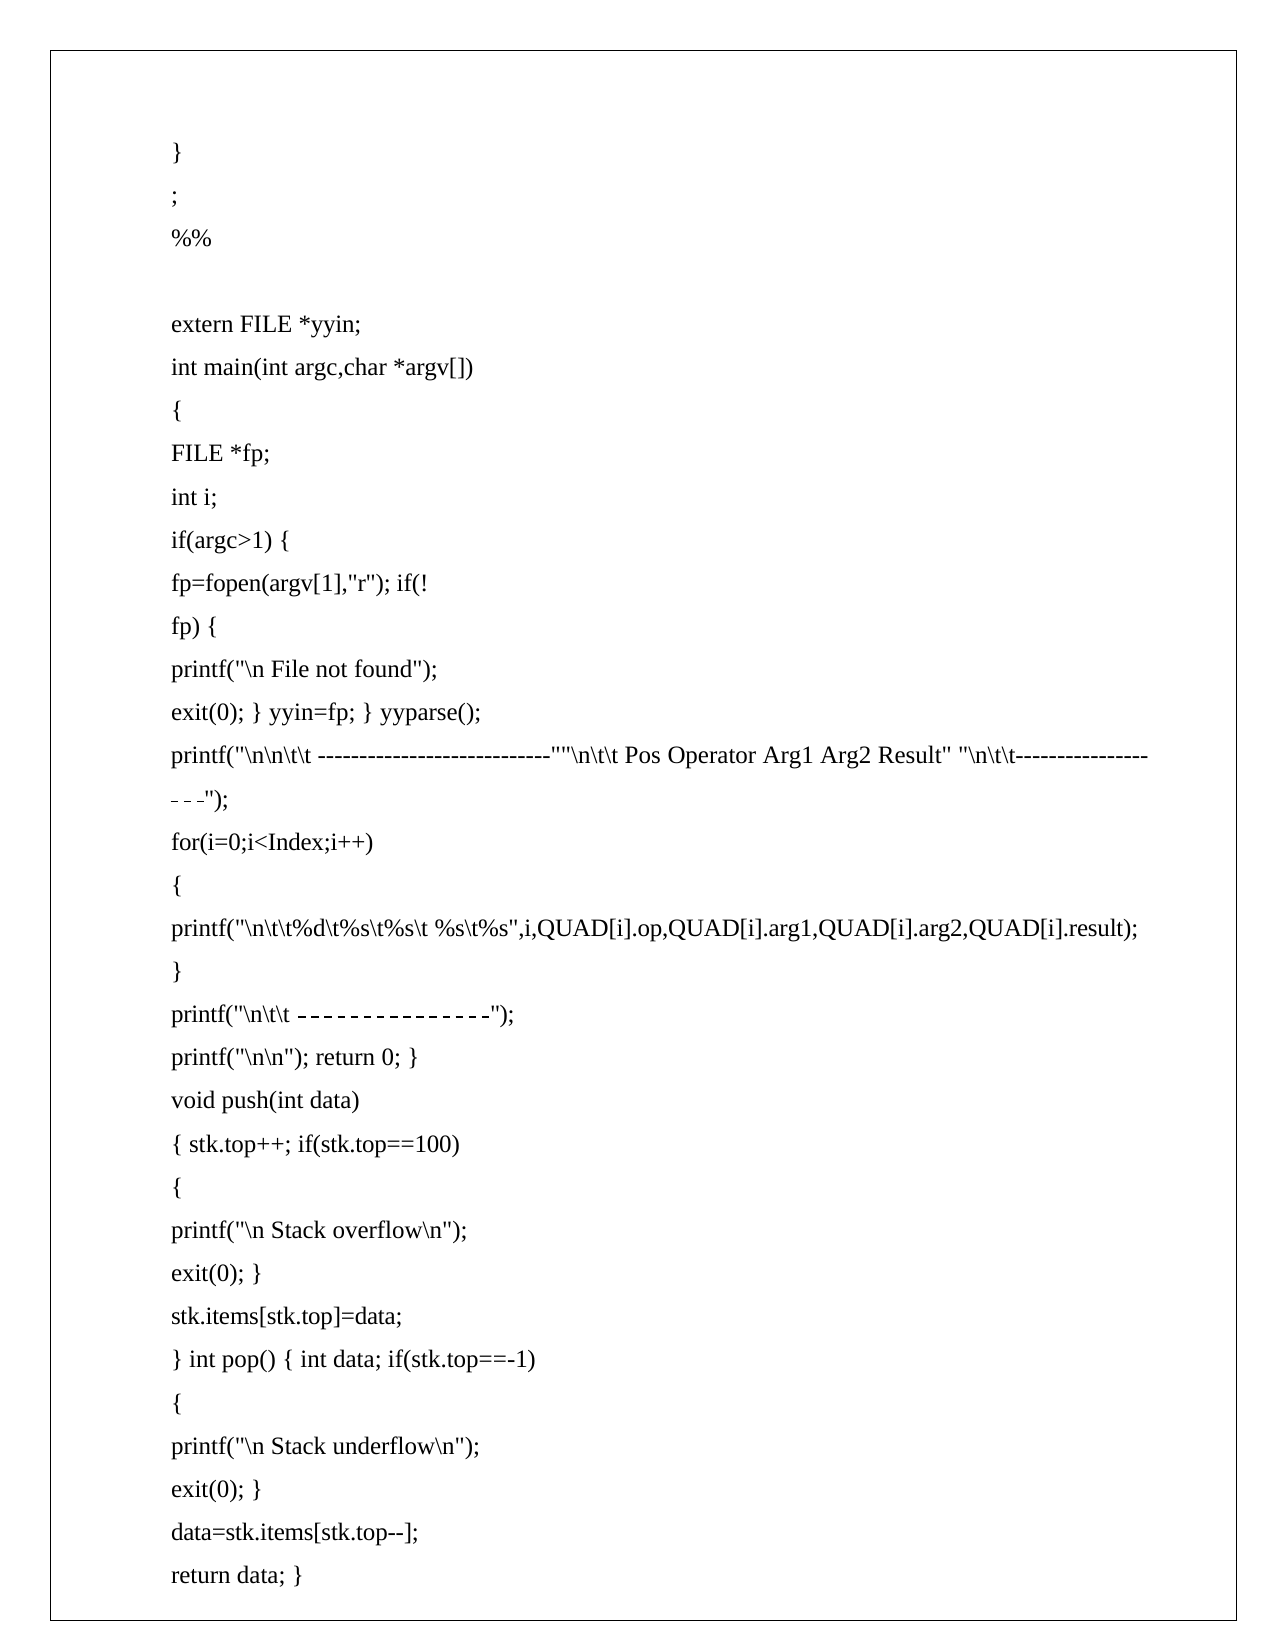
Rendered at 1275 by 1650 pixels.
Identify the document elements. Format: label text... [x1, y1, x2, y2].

text for(i=0;i<Index;i++) [171, 827, 1236, 856]
text %% [171, 223, 1236, 252]
text int main(int argc,char *argv[]) [171, 352, 1236, 381]
text FILE *fp; int i; if(argc>1) { [171, 438, 291, 553]
text extern FILE *yyin; [171, 309, 1236, 338]
text fp=fopen(argv[1],"r"); if(!fp) { [171, 568, 444, 640]
text printf("\n File not found"); exit(0); } yyin=fp; } yyparse(); [171, 654, 488, 726]
text } [171, 956, 1236, 985]
text { [171, 1172, 1236, 1201]
text { stk.top++; if(stk.top==100) [171, 1129, 1236, 1157]
text } [171, 137, 1236, 166]
text } int pop() { int data; if(stk.top==-1) [171, 1344, 1236, 1373]
text printf("\n\t\t "); [171, 999, 1236, 1028]
text printf("\n\n"); return 0; } void push(int data) [171, 1042, 444, 1114]
text { [171, 396, 1236, 424]
text printf("\n\t\t%d\t%s\t%s\t %s\t%s",i,QUAD[i].op,QUAD[i].arg1,QUAD[i].arg2,QUAD[i].result); [171, 913, 1236, 942]
text ; [171, 180, 1236, 208]
text printf("\n Stack overflow\n"); exit(0); } stk.items[stk.top]=data; [171, 1215, 488, 1330]
text { [171, 1388, 1236, 1416]
text { [171, 870, 1236, 899]
text printf("\n Stack underflow\n"); exit(0); } data=stk.items[stk.top--]; return data; } [171, 1431, 480, 1589]
text printf("\n\n\t\t ----------------------------""\n\t\t Pos Operator Arg1 Arg2 Result" "\n\t\t---------------- "); [171, 741, 1154, 812]
